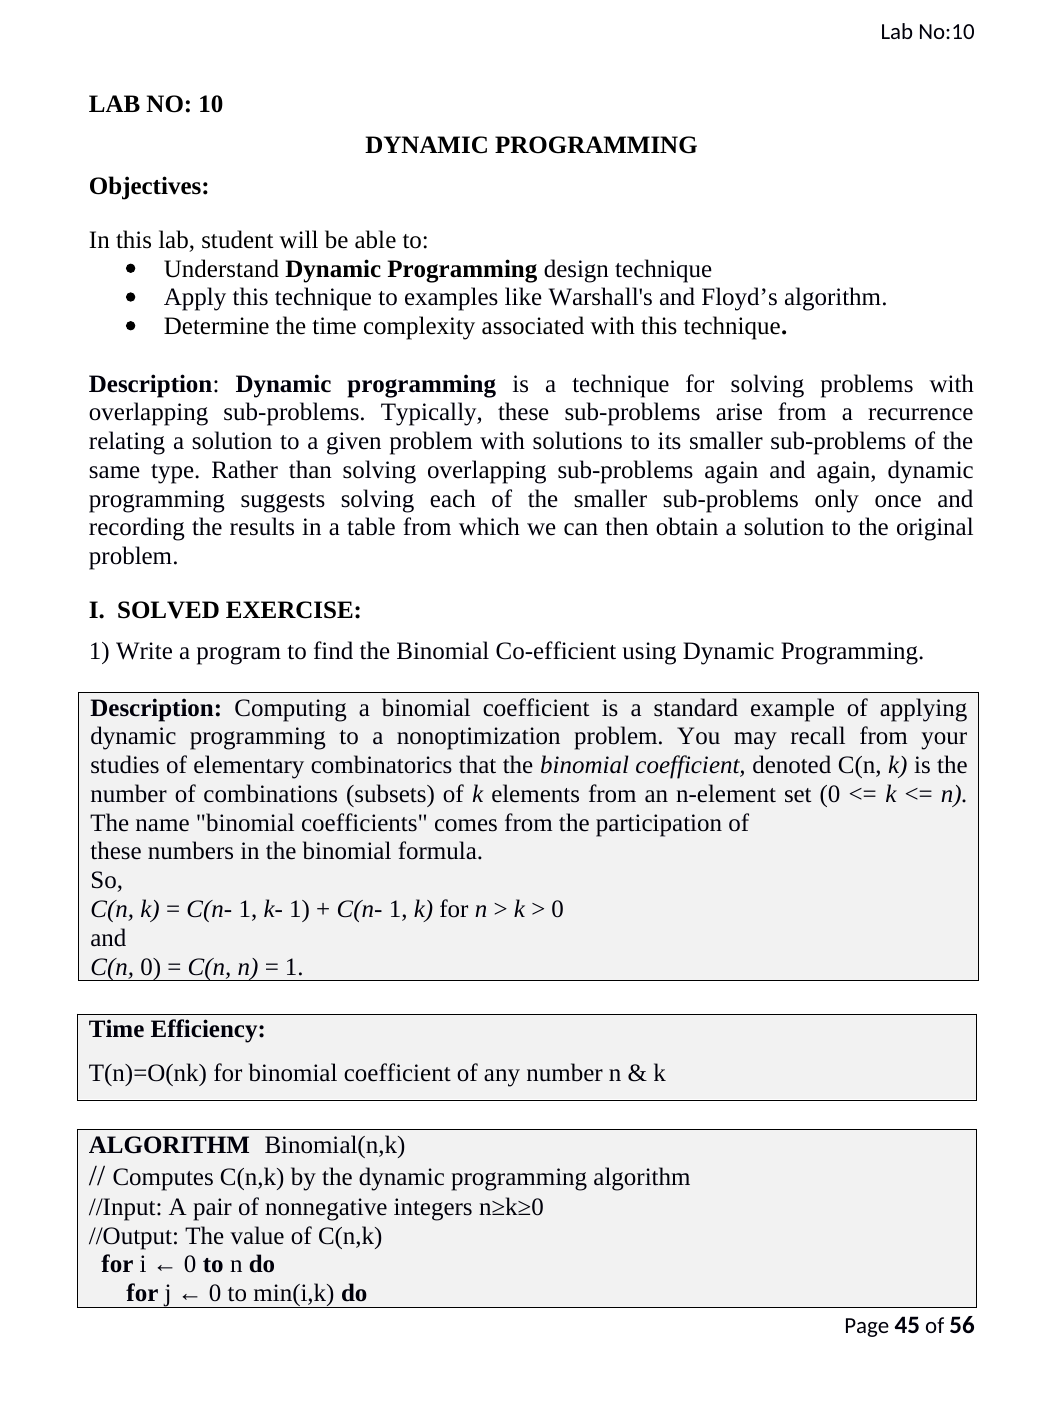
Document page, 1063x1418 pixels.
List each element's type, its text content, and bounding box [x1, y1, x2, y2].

text LAB NO: 10 [89, 89, 974, 117]
text 1) Write a program to find the Binomial Co-efficient using Dynamic Programming. [89, 636, 974, 665]
text Description: Dynamic programming is a technique for solving problems with overlapping sub-problems. Typically, these sub-problems arise from a recurrence relating a solution to a given problem with solutions to its smaller sub-problems of the same type. Rather than solving overlapping sub-problems again and again, dynamic programming suggests solving each of the smaller sub-problems only once and recording the results in a table from which we can then obtain a solution to the original problem. [89, 369, 974, 570]
table_header Time Efficiency: T(n)=O(nk) for binomial coefficient of any number n & k [78, 1015, 976, 1099]
list Apply this technique to examples like Warshall's and Floyd’s algorithm. [126, 282, 974, 311]
list Determine the time complexity associated with this technique. [126, 311, 974, 340]
table_header Description: Computing a binomial coefficient is a standard example of applying dynamic programming to a nonoptimization problem. You may recall from your studies of elementary combinatorics that the binomial coefficient, denoted C(n, k) is the number of combinations (subsets) of k elements from an n-element set (0 <= k <= n). The name "binomial coefficients" comes from the participation of these numbers in the binomial formula. So, C(n, k) = C(n- 1, k- 1) + C(n- 1, k) for n > k > 0 and C(n, 0) = C(n, n) = 1. [79, 693, 978, 980]
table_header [78, 1130, 976, 1307]
list Understand Dynamic Programming design technique [126, 254, 974, 282]
text Objectives: [89, 171, 974, 200]
text In this lab, student will be able to: [89, 225, 974, 254]
text DYNAMIC PROGRAMMING [89, 130, 974, 159]
list SOLVED EXERCISE: [89, 595, 974, 624]
